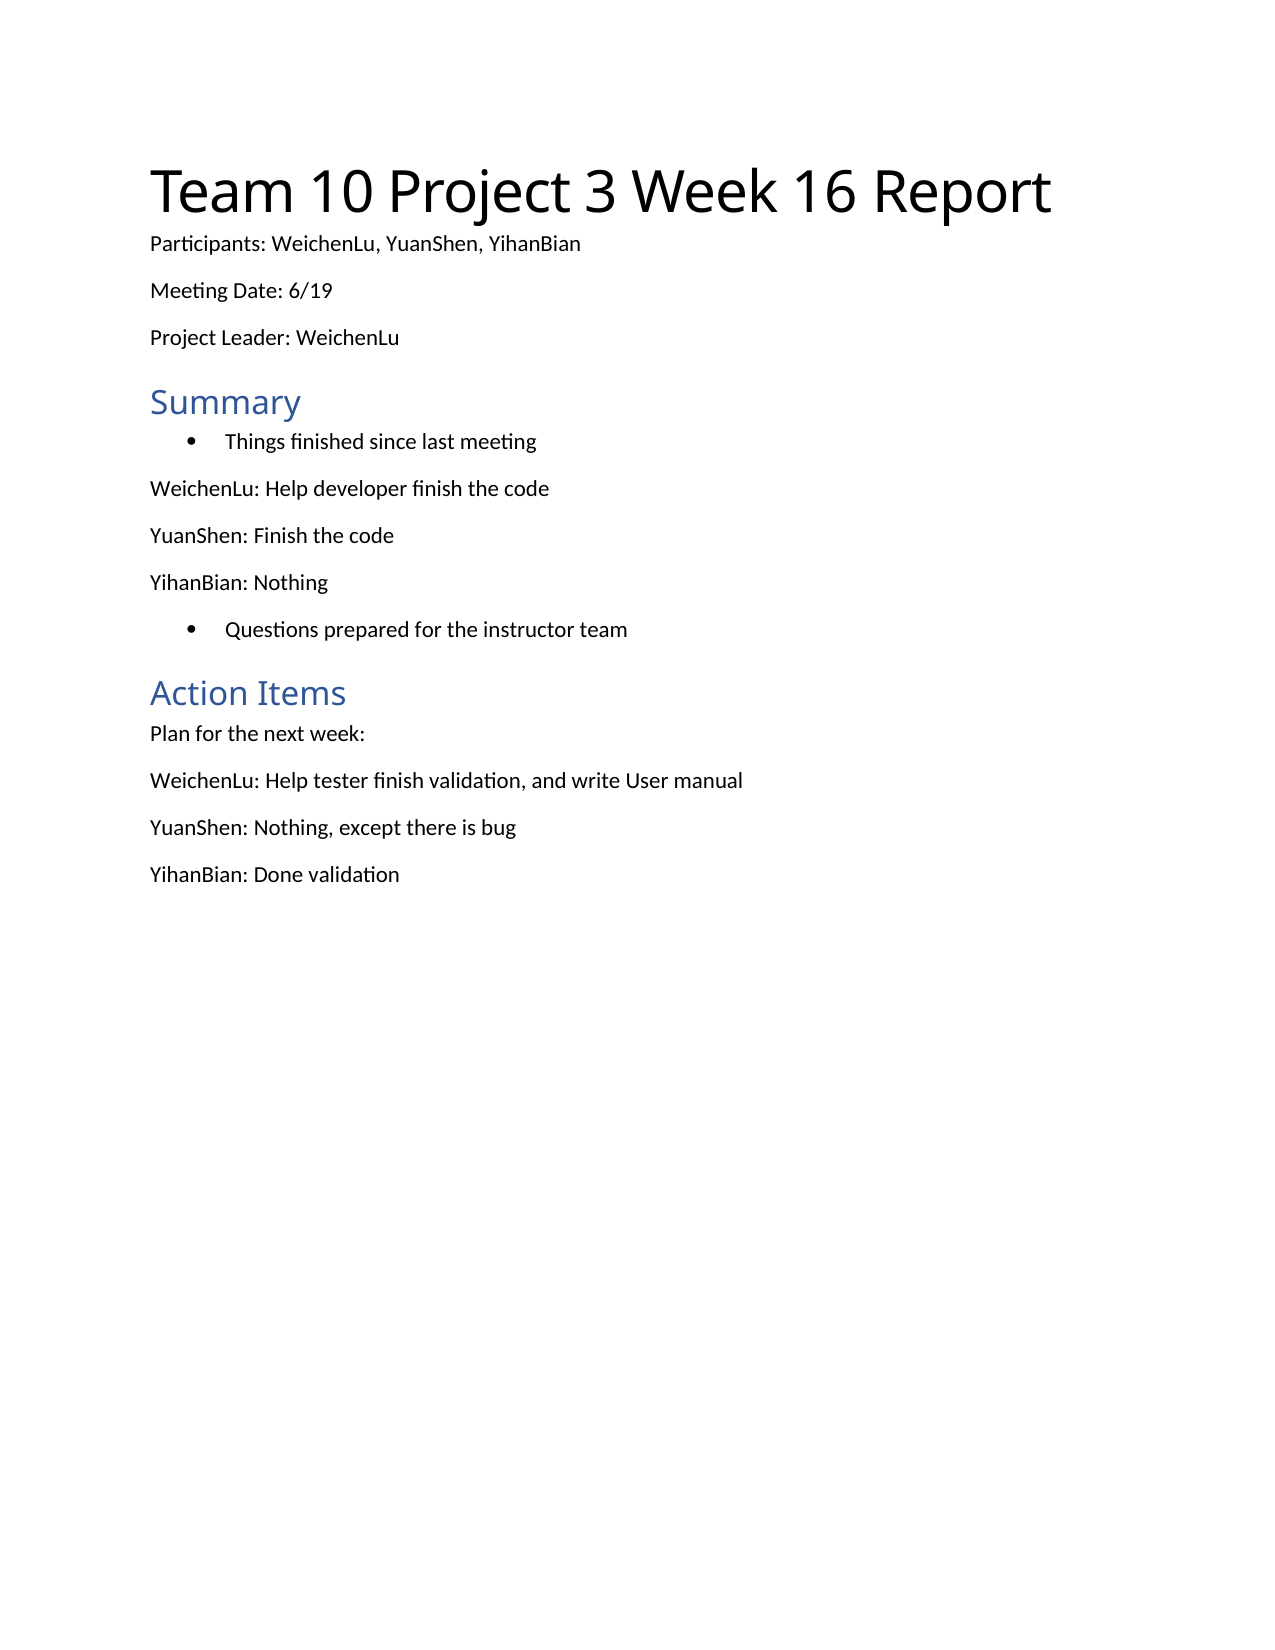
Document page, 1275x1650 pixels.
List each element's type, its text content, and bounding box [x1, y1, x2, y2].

title Team 10 Project 3 Week 16 Report [150, 150, 1125, 229]
text WeichenLu: Help tester finish validation, and write User manual [150, 766, 1125, 794]
text YuanShen: Finish the code [150, 521, 1125, 549]
text YihanBian: Nothing [150, 568, 1125, 596]
text WeichenLu: Help developer finish the code [150, 474, 1125, 502]
list Things finished since last meeting [187, 427, 1125, 455]
text Project Leader: WeichenLu [150, 323, 1125, 351]
text YuanShen: Nothing, except there is bug [150, 813, 1125, 841]
text Meeting Date: 6/19 [150, 276, 1125, 304]
list Questions prepared for the instructor team [187, 615, 1125, 643]
subtitle Summary [150, 378, 1125, 424]
text Plan for the next week: [150, 719, 1125, 747]
text Participants: WeichenLu, YuanShen, YihanBian [150, 229, 1125, 257]
text YihanBian: Done validation [150, 860, 1125, 888]
subtitle Action Items [150, 670, 1125, 716]
